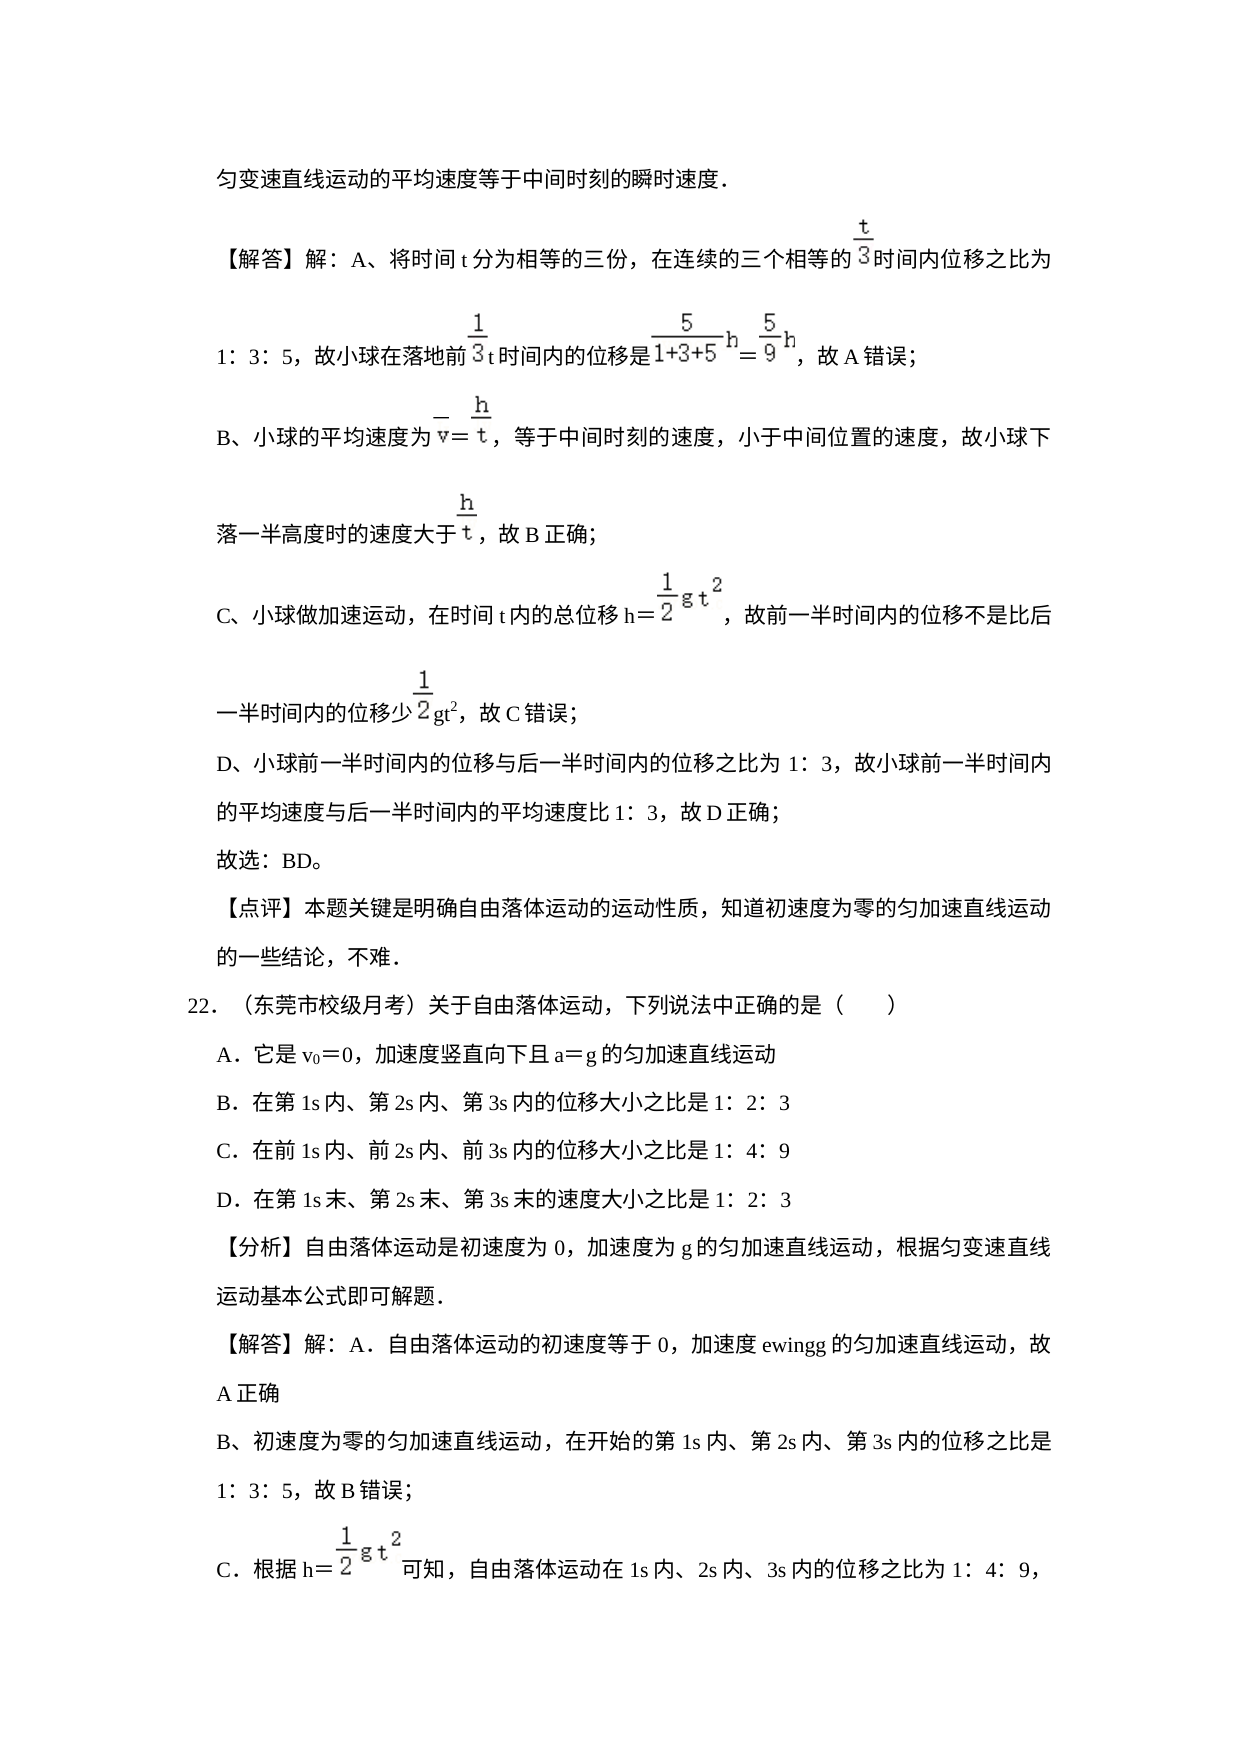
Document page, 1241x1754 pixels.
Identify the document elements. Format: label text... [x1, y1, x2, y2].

text B．在第1s内、第2s内、第3s内的位移大小之比是1：2：3 [187, 1084, 1053, 1117]
text 【解答】解：A．自由落体运动的初速度等于0，加速度ewingg的匀加速直线运动，故A正确 [216, 1327, 1053, 1408]
picture [335, 1522, 402, 1578]
text 【分析】自由落体运动是初速度为0，加速度为g的匀加速直线运动，根据匀变速直线运动基本公式即可解题． [216, 1229, 1053, 1311]
text D、小球前一半时间内的位移与后一半时间内的位移之比为1：3，故小球前一半时间内的平均速度与后一半时间内的平均速度比1：3，故D正确； [216, 745, 1053, 827]
text C、小球做加速运动，在时间t内的总位移h＝，故前一半时间内的位移不是比后一半时间内的位移少gt2，故C错误； [216, 567, 1053, 729]
text B、小球的平均速度为＝，等于中间时刻的速度，小于中间位置的速度，故小球下落一半高度时的速度大于，故B正确； [216, 389, 1053, 551]
text 【解答】解：A、将时间t分为相等的三份，在连续的三个相等的时间内位移之比为1：3：5，故小球在落地前t时间内的位移是＝，故A错误； [216, 210, 1053, 373]
picture [471, 390, 492, 446]
picture [412, 666, 434, 722]
text 故选：BD。 [216, 842, 1053, 875]
picture [759, 309, 795, 365]
text B、初速度为零的匀加速直线运动，在开始的第1s内、第2s内、第3s内的位移之比是1：3：5，故B错误； [216, 1424, 1053, 1505]
picture [651, 309, 738, 365]
text C．在前1s内、前2s内、前3s内的位移大小之比是1：4：9 [187, 1133, 1053, 1165]
text D．在第1s末、第2s末、第3s末的速度大小之比是1：2：3 [187, 1181, 1053, 1214]
picture [657, 568, 723, 624]
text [216, 1521, 1053, 1586]
text A．它是v0＝0，加速度竖直向下且a＝g的匀加速直线运动 [187, 1036, 1053, 1069]
picture [853, 212, 874, 267]
text 匀变速直线运动的平均速度等于中间时刻的瞬时速度． [216, 162, 1053, 194]
picture [467, 309, 488, 365]
text 【点评】本题关键是明确自由落体运动的运动性质，知道初速度为零的匀加速直线运动的一些结论，不难． [216, 891, 1053, 972]
text 22．（东莞市校级月考）关于自由落体运动，下列说法中正确的是（ ） [187, 988, 1053, 1020]
picture [433, 417, 449, 446]
picture [456, 488, 477, 543]
